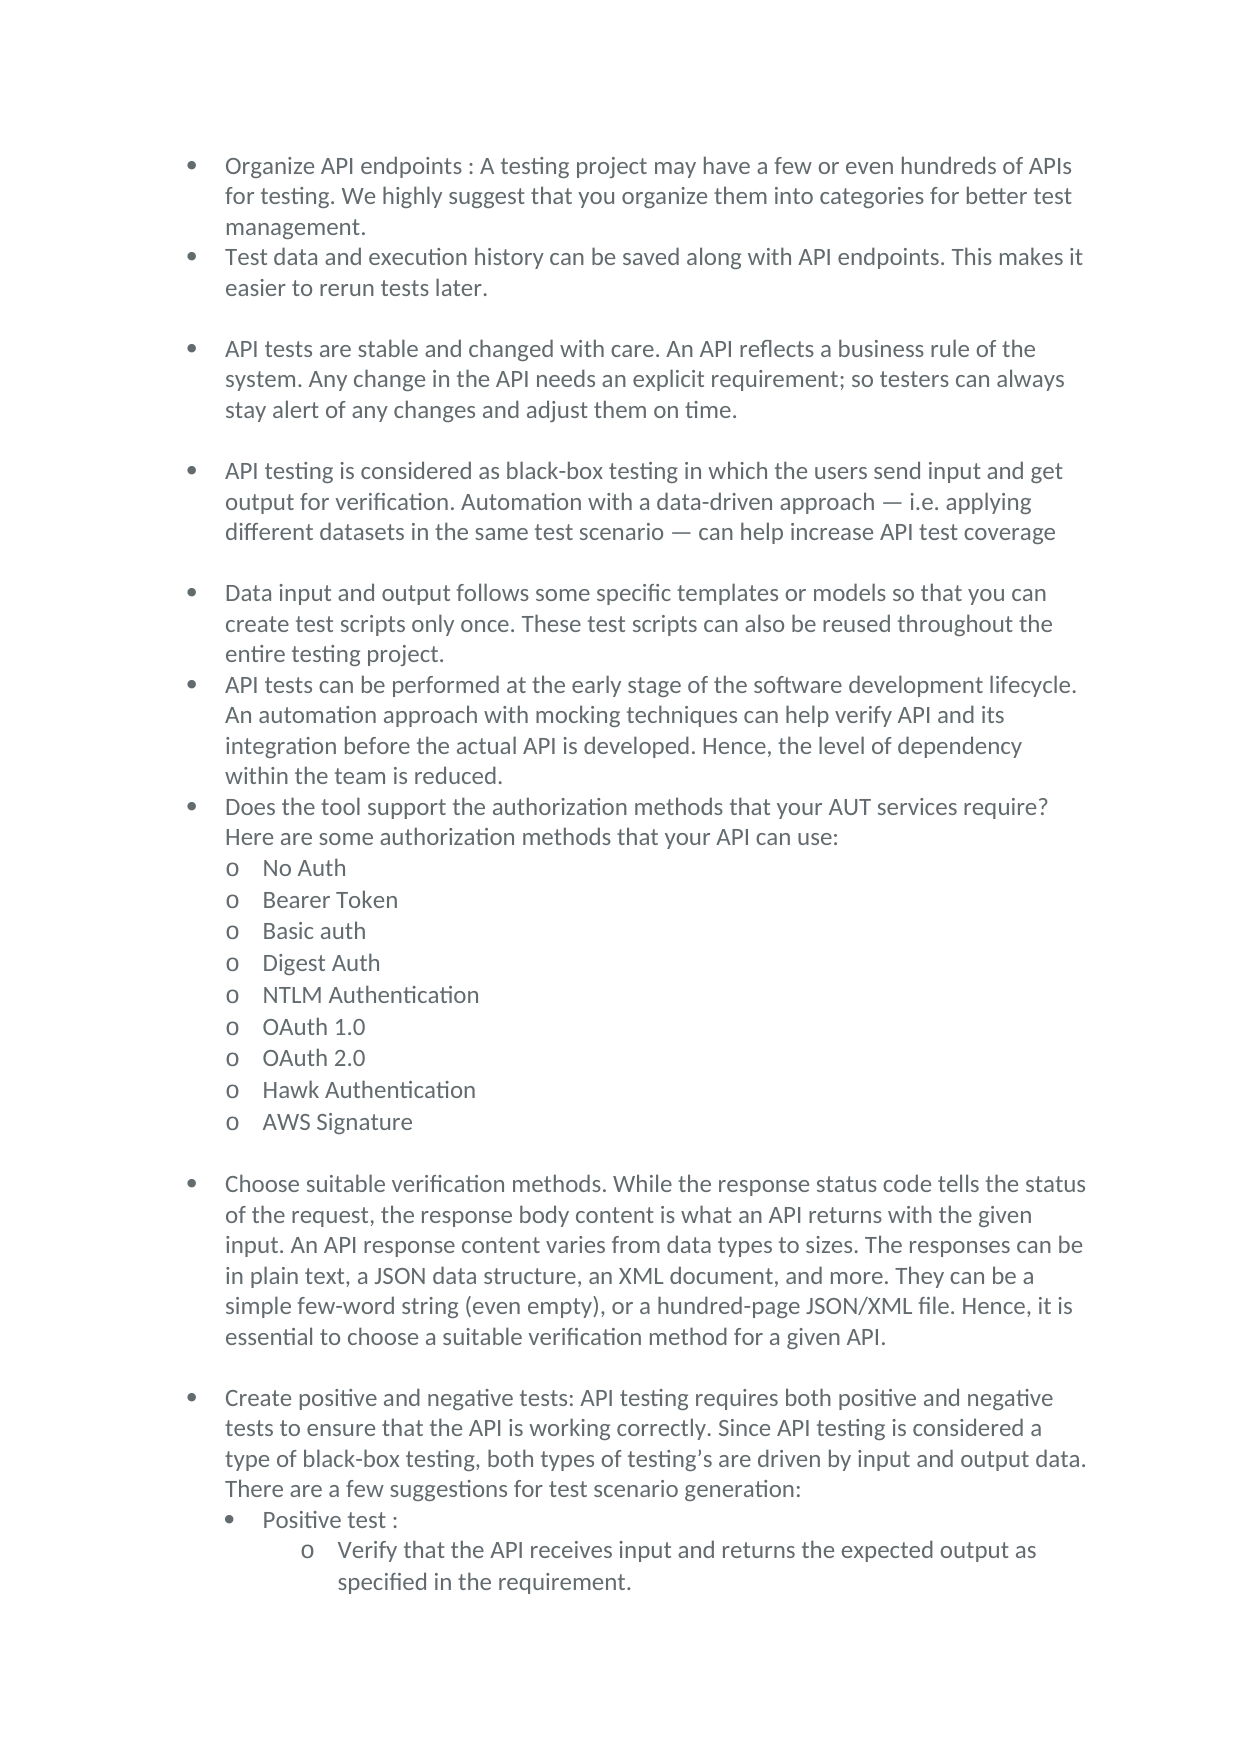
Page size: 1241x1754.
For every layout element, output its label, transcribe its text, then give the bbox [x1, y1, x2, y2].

list Choose suitable verification methods. While the response status code tells the status of the request, the response body content is what an API returns with the given input. An API response content varies from data types to sizes. The responses can be in plain text, a JSON data structure, an XML document, and more. They can be a simple few-word string (even empty), or a hundred-page JSON/XML file. Hence, it is essential to choose a suitable verification method for a given API. [187, 1168, 1090, 1352]
list Does the tool support the authorization methods that your AUT services require? Here are some authorization methods that your API can use: [187, 791, 1090, 852]
list Bearer Token [225, 884, 1090, 916]
list API testing is considered as black-box testing in which the users send input and get output for verification. Automation with a data-driven approach — i.e. applying different datasets in the same test scenario — can help increase API test coverage [187, 455, 1090, 547]
list NTLM Authentication [225, 979, 1090, 1011]
list Organize API endpoints : A testing project may have a few or even hundreds of APIs for testing. We highly suggest that you organize them into categories for better test management. [187, 150, 1090, 242]
list Positive test : [225, 1504, 1090, 1535]
list Basic auth [225, 916, 1090, 947]
list Verify that the API receives input and returns the expected output as specified in the requirement. [300, 1535, 1090, 1597]
list Test data and execution history can be saved along with API endpoints. This makes it easier to rerun tests later. [187, 242, 1090, 303]
list No Auth [225, 852, 1090, 884]
list AWS Signature [225, 1106, 1090, 1138]
list Digest Auth [225, 947, 1090, 979]
list Create positive and negative tests: API testing requires both positive and negative tests to ensure that the API is working correctly. Since API testing is considered a type of black-box testing, both types of testing’s are driven by input and output data. There are a few suggestions for test scenario generation: [187, 1382, 1090, 1504]
list Data input and output follows some specific templates or models so that you can create test scripts only once. These test scripts can also be reused throughout the entire testing project. [187, 577, 1090, 669]
list OAuth 1.0 [225, 1011, 1090, 1043]
list API tests are stable and changed with care. An API reflects a business rule of the system. Any change in the API needs an explicit requirement; so testers can always stay alert of any changes and adjust them on time. [187, 333, 1090, 425]
list API tests can be performed at the early stage of the software development lifecycle. An automation approach with mocking techniques can help verify API and its integration before the actual API is developed. Hence, the level of dependency within the team is reduced. [187, 669, 1090, 791]
list Hawk Authentication [225, 1074, 1090, 1106]
list OAuth 2.0 [225, 1043, 1090, 1074]
